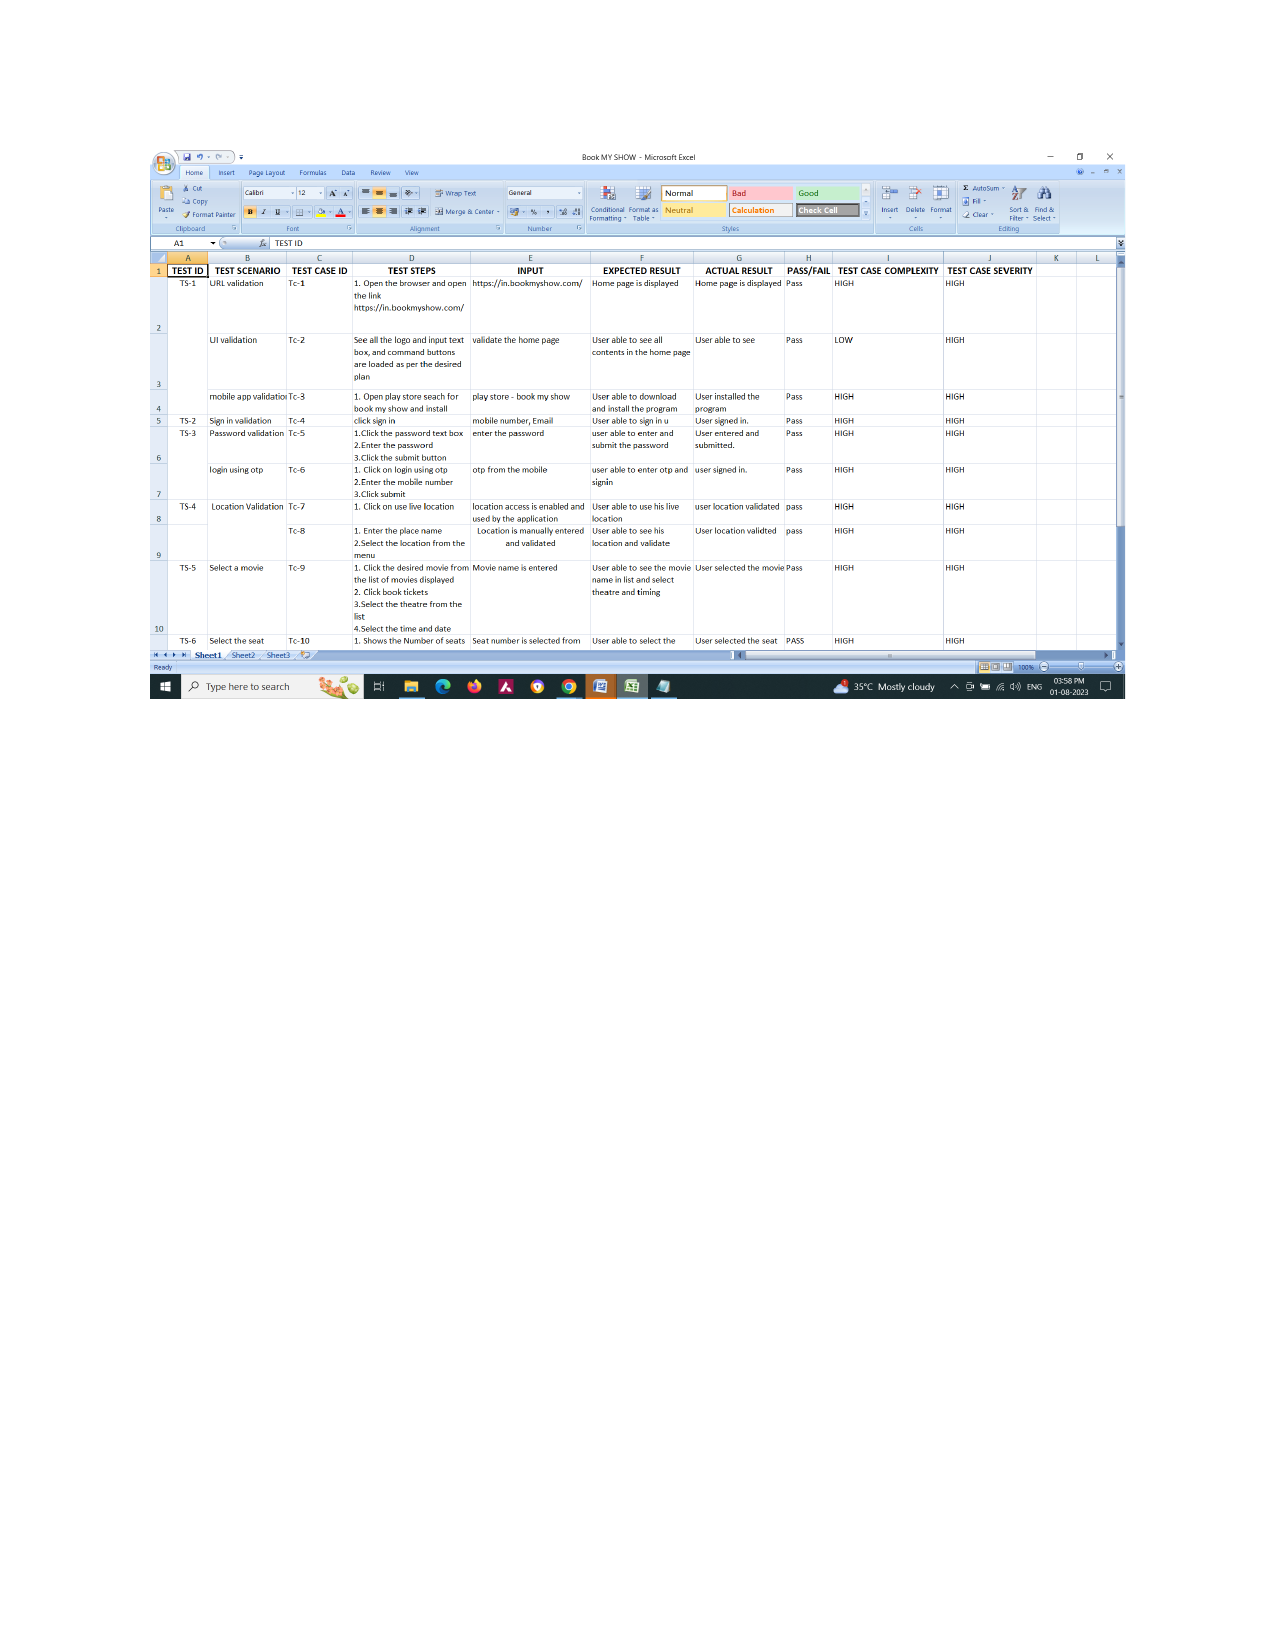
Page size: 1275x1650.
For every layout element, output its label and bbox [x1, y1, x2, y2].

picture [150, 150, 1125, 699]
